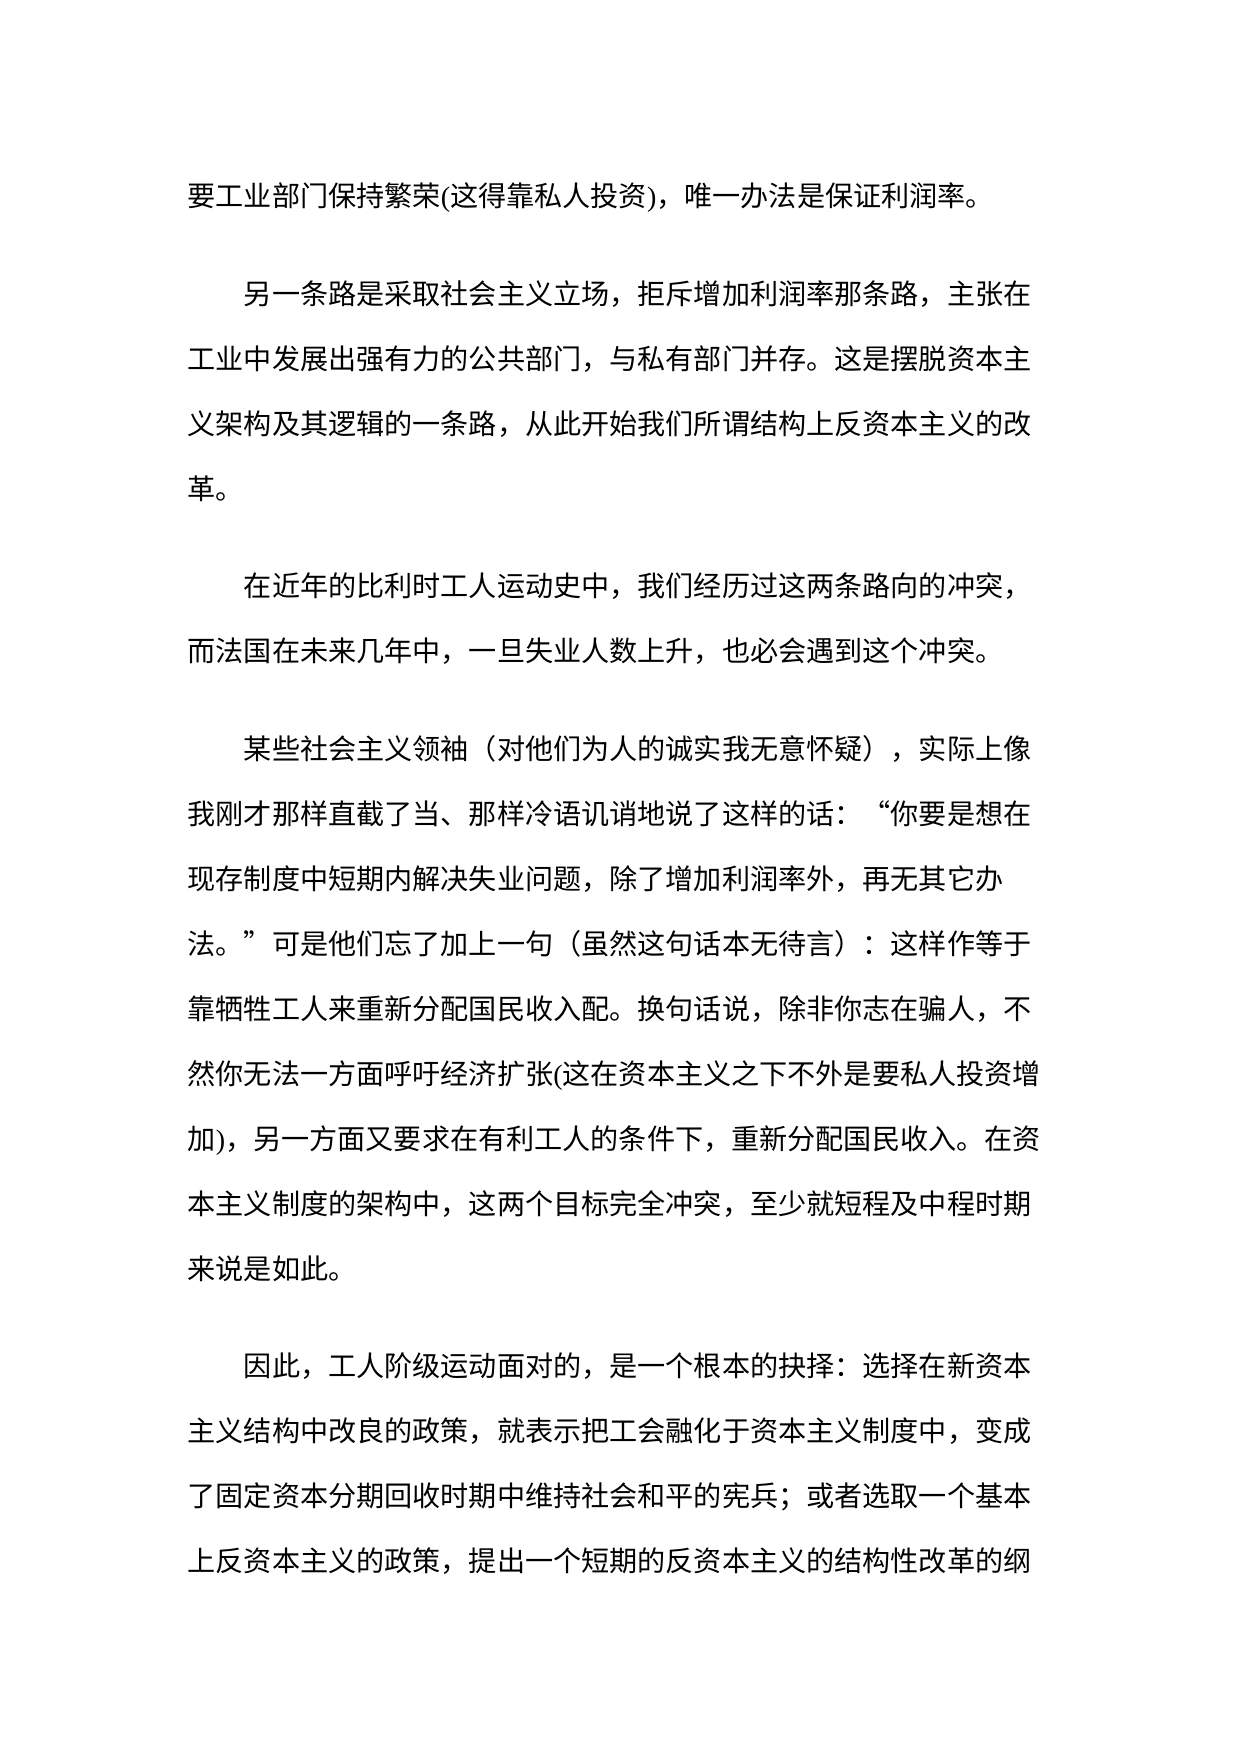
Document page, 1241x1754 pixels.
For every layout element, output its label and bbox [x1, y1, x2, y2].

text [187, 162, 1053, 1592]
